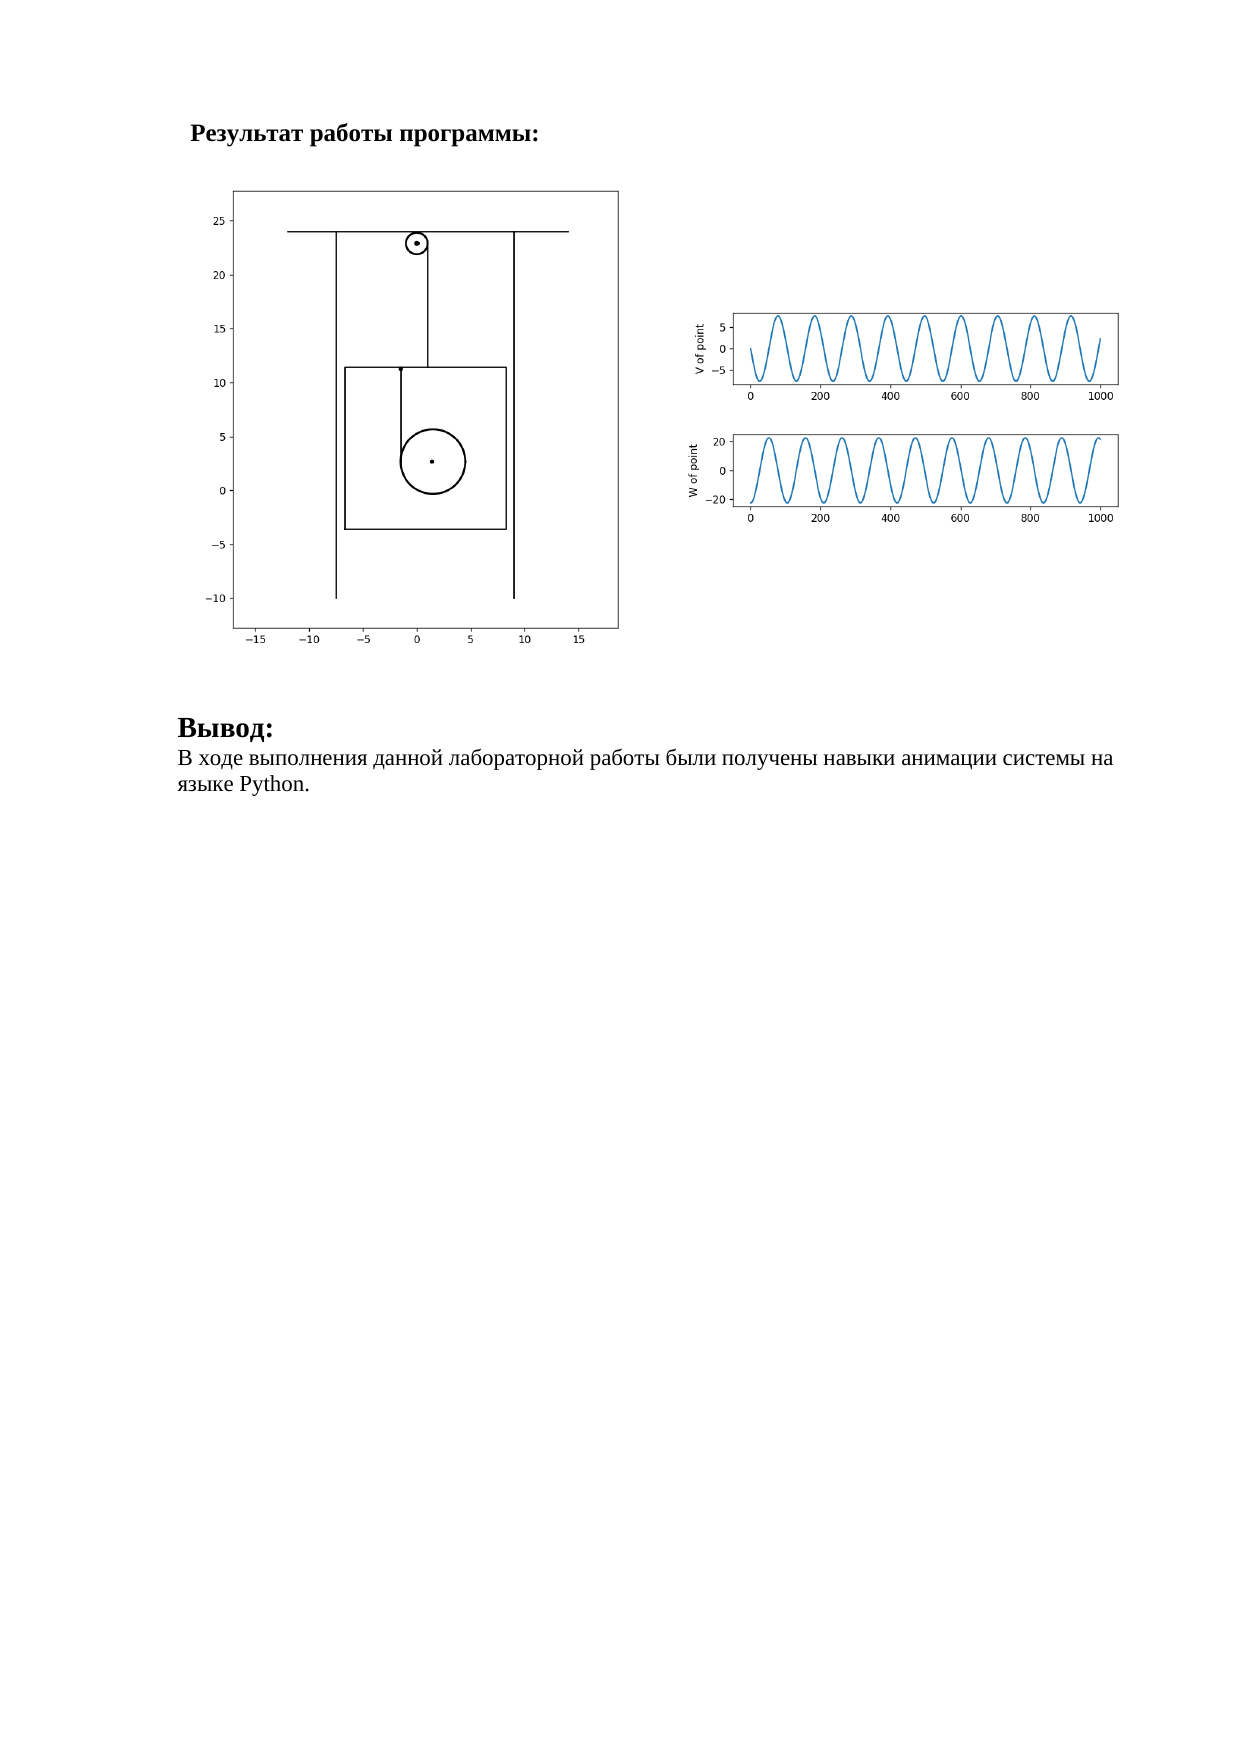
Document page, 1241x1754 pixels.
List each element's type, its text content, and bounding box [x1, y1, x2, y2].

text Результат работы программы: [190, 118, 1152, 147]
text В ходе выполнения данной лабораторной работы были получены навыки анимации системы на языке Python. [177, 743, 1152, 796]
picture [190, 165, 1165, 665]
text Вывод: [177, 710, 1152, 743]
